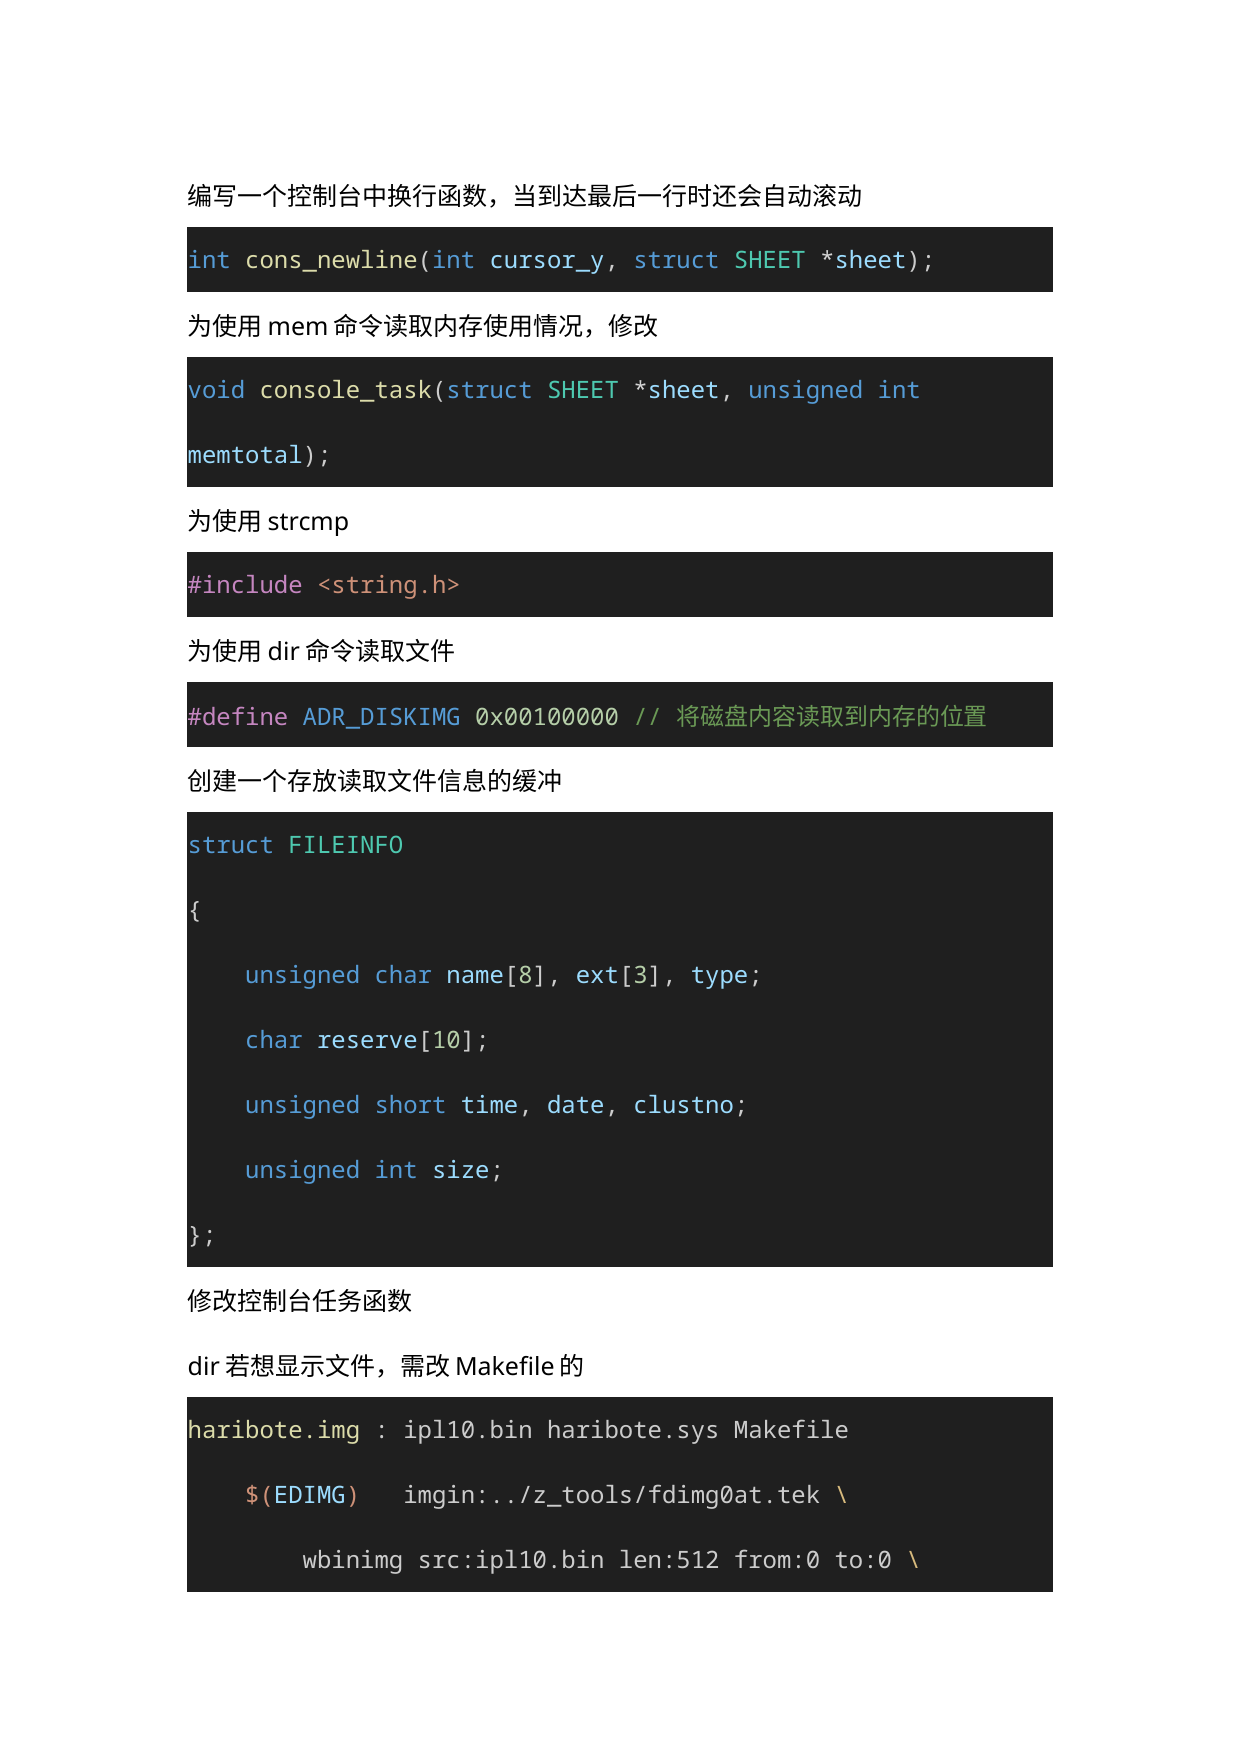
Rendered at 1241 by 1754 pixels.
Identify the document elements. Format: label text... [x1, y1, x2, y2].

text }; [187, 1202, 1053, 1267]
text $(EDIMG) imgin:../z_tools/fdimg0at.tek \ [187, 1462, 1053, 1527]
text unsigned char name[8], ext[3], type; [187, 942, 1053, 1007]
text #include <string.h> [187, 552, 1053, 617]
text 为使用mem命令读取内存使用情况，修改 [187, 292, 1053, 357]
text #define ADR_DISKIMG 0x00100000 // 将磁盘内容读取到内存的位置 [187, 682, 1053, 747]
text 修改控制台任务函数 [187, 1267, 1053, 1332]
text 为使用dir命令读取文件 [187, 617, 1053, 682]
text haribote.img : ipl10.bin haribote.sys Makefile [187, 1397, 1053, 1462]
text 创建一个存放读取文件信息的缓冲 [187, 747, 1053, 812]
text 为使用strcmp [187, 487, 1053, 552]
text 编写一个控制台中换行函数，当到达最后一行时还会自动滚动 [187, 162, 1053, 227]
text dir若想显示文件，需改Makefile的 [187, 1332, 1053, 1397]
text void console_task(struct SHEET *sheet, unsigned int memtotal); [187, 357, 1053, 487]
text { [187, 877, 1053, 942]
text char reserve[10]; [187, 1007, 1053, 1072]
text int cons_newline(int cursor_y, struct SHEET *sheet); [187, 227, 1053, 292]
text struct FILEINFO [187, 812, 1053, 877]
text wbinimg src:ipl10.bin len:512 from:0 to:0 \ [187, 1527, 1053, 1592]
text unsigned int size; [187, 1137, 1053, 1202]
text unsigned short time, date, clustno; [187, 1072, 1053, 1137]
